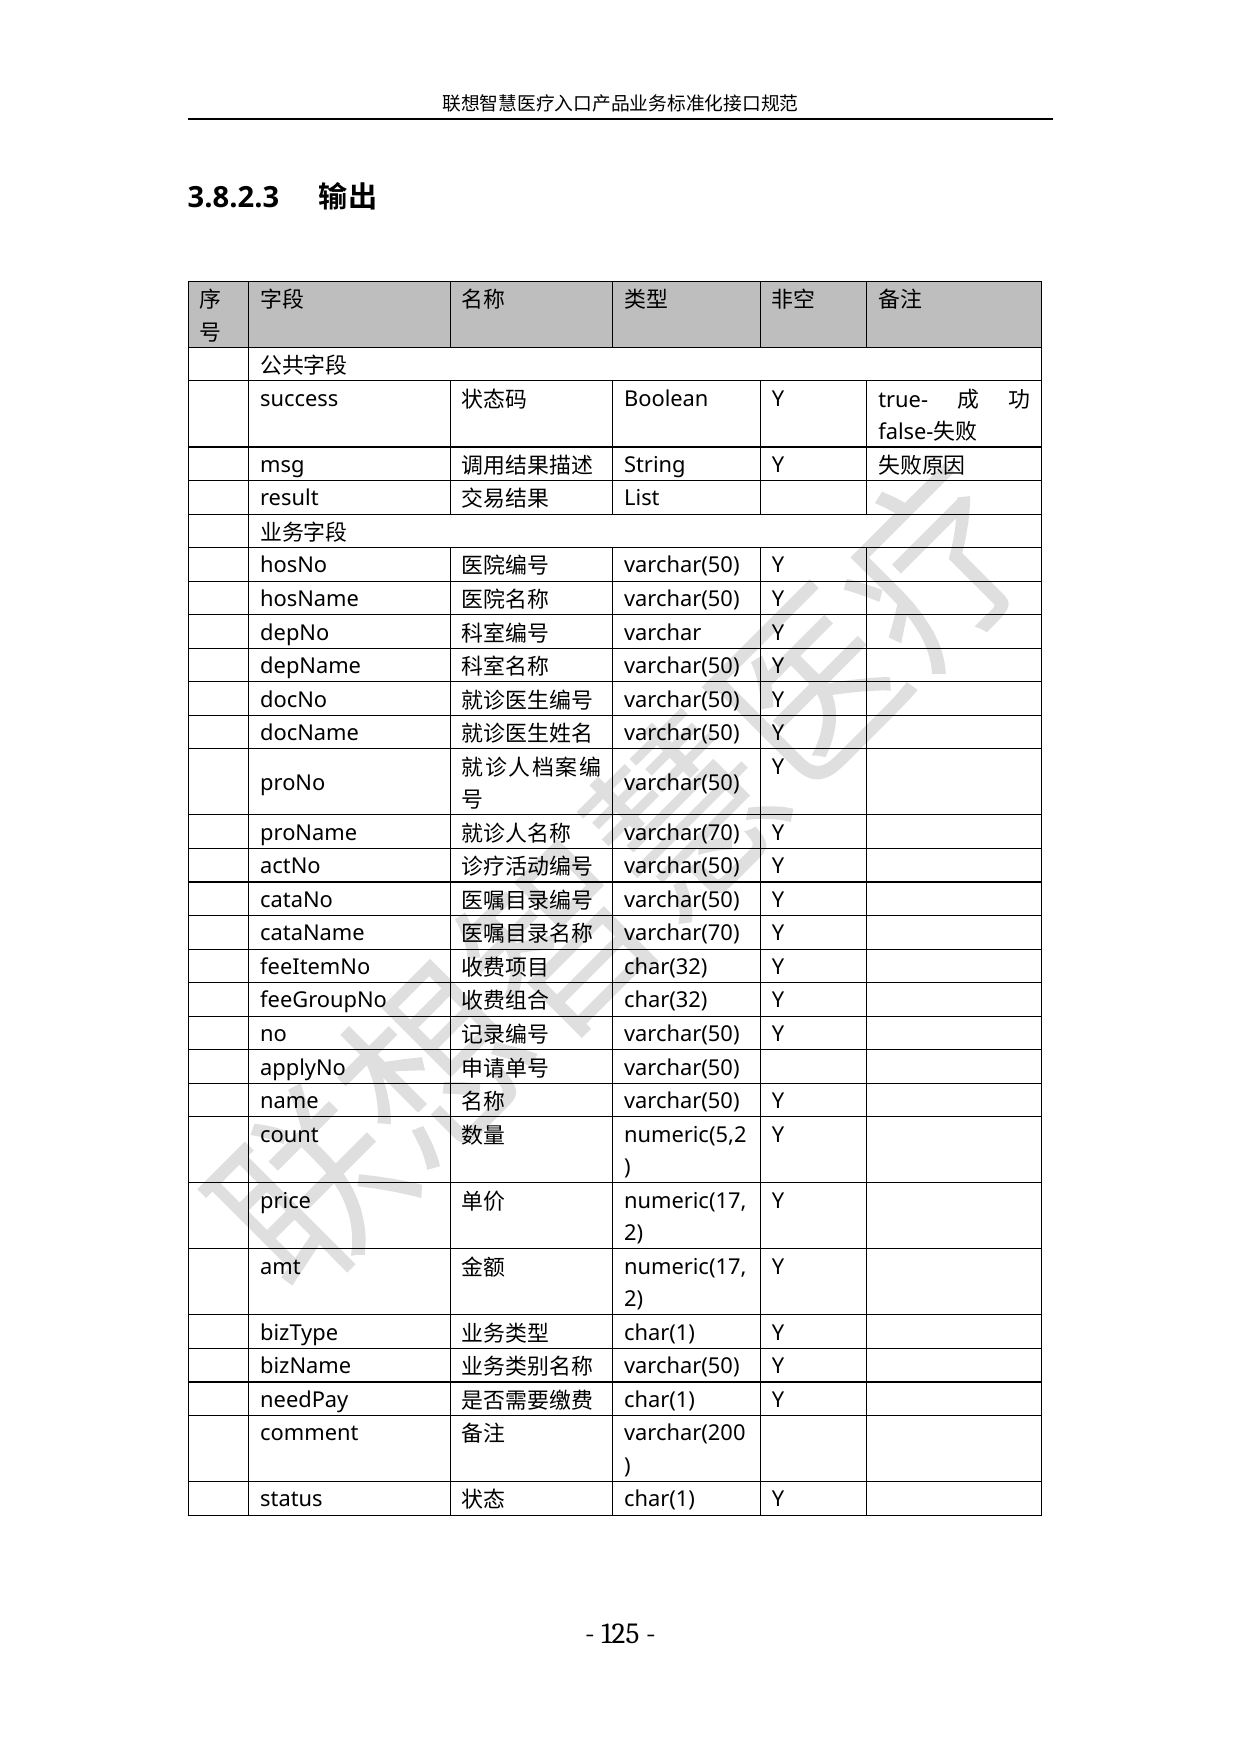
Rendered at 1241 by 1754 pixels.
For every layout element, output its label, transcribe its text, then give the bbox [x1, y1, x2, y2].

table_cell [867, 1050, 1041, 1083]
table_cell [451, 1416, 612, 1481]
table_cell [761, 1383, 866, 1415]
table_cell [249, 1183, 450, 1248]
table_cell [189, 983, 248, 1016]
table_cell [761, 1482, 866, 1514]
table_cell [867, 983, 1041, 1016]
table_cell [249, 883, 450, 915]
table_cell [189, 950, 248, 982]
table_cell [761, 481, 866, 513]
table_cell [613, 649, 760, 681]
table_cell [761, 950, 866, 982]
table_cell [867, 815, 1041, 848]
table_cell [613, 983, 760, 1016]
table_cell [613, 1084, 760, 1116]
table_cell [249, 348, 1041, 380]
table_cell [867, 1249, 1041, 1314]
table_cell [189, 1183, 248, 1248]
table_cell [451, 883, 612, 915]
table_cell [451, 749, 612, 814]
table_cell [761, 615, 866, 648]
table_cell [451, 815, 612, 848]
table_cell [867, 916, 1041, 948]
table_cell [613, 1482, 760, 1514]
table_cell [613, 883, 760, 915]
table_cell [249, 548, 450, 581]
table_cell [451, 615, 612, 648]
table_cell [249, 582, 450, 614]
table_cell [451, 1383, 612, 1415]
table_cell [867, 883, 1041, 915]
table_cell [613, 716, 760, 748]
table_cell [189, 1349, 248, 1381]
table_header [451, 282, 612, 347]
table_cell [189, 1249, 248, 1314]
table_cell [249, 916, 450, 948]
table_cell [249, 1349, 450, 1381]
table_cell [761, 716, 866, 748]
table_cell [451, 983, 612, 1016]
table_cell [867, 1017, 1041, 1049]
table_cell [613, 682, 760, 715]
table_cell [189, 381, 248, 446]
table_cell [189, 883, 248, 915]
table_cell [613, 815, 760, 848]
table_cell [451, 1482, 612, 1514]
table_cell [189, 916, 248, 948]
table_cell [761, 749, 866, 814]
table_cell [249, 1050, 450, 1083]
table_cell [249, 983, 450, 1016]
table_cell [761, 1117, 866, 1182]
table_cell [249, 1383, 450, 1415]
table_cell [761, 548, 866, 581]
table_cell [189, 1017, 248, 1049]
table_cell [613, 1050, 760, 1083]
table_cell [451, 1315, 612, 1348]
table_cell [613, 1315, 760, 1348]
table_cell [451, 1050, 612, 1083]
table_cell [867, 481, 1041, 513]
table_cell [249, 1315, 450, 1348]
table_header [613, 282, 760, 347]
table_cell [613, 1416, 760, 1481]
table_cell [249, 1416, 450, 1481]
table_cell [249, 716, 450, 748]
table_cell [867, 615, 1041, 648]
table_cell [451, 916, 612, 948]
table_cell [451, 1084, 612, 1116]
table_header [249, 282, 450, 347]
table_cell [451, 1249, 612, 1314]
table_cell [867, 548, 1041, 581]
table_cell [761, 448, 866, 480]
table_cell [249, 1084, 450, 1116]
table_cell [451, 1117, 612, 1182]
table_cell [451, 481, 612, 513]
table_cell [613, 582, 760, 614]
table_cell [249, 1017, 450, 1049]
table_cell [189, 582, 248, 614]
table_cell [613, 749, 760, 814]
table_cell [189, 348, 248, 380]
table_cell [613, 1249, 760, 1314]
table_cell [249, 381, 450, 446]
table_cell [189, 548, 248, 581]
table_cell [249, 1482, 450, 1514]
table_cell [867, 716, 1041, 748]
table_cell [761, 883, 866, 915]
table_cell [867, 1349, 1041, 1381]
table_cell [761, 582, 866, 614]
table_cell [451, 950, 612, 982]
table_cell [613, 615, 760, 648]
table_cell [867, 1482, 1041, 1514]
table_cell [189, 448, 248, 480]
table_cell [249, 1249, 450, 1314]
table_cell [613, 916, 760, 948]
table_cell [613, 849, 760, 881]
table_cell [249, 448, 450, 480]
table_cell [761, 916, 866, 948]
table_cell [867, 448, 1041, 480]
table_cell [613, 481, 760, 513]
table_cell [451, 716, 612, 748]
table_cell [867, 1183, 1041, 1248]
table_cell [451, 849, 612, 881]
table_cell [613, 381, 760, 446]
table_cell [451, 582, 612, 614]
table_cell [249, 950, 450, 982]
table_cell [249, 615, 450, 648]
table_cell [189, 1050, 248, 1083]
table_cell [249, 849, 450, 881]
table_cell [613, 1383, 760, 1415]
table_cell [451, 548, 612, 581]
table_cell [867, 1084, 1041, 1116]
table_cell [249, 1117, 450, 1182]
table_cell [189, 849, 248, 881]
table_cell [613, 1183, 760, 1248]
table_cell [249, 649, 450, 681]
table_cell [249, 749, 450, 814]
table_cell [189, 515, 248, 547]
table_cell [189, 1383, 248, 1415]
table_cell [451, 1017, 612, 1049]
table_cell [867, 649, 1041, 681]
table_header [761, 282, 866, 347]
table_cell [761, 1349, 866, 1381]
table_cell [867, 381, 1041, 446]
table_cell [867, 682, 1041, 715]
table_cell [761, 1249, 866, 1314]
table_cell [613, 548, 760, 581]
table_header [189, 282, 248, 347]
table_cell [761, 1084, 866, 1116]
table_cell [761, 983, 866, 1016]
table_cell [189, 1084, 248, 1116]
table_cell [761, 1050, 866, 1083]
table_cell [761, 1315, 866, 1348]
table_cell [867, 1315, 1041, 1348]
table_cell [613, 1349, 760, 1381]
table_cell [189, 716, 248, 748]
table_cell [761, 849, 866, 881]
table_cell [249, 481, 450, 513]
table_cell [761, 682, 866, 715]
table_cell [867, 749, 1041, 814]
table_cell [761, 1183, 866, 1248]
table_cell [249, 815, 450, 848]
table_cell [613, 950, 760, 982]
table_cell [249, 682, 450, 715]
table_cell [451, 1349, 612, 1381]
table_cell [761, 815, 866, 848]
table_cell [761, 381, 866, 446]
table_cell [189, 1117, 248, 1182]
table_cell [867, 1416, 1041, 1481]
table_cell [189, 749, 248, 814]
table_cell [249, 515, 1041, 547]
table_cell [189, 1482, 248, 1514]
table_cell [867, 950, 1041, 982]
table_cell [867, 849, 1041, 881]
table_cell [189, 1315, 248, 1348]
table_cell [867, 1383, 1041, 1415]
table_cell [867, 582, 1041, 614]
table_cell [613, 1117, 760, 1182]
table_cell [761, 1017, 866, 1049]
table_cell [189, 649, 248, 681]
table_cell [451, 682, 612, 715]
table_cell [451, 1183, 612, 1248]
subtitle 输出 [187, 162, 1053, 227]
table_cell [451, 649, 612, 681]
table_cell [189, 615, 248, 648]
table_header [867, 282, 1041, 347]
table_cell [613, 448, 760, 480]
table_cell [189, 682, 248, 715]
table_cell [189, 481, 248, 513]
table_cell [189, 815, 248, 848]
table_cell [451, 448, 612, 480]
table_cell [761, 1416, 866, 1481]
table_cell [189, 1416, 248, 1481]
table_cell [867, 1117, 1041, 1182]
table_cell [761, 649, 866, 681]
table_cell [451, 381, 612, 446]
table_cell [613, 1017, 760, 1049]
